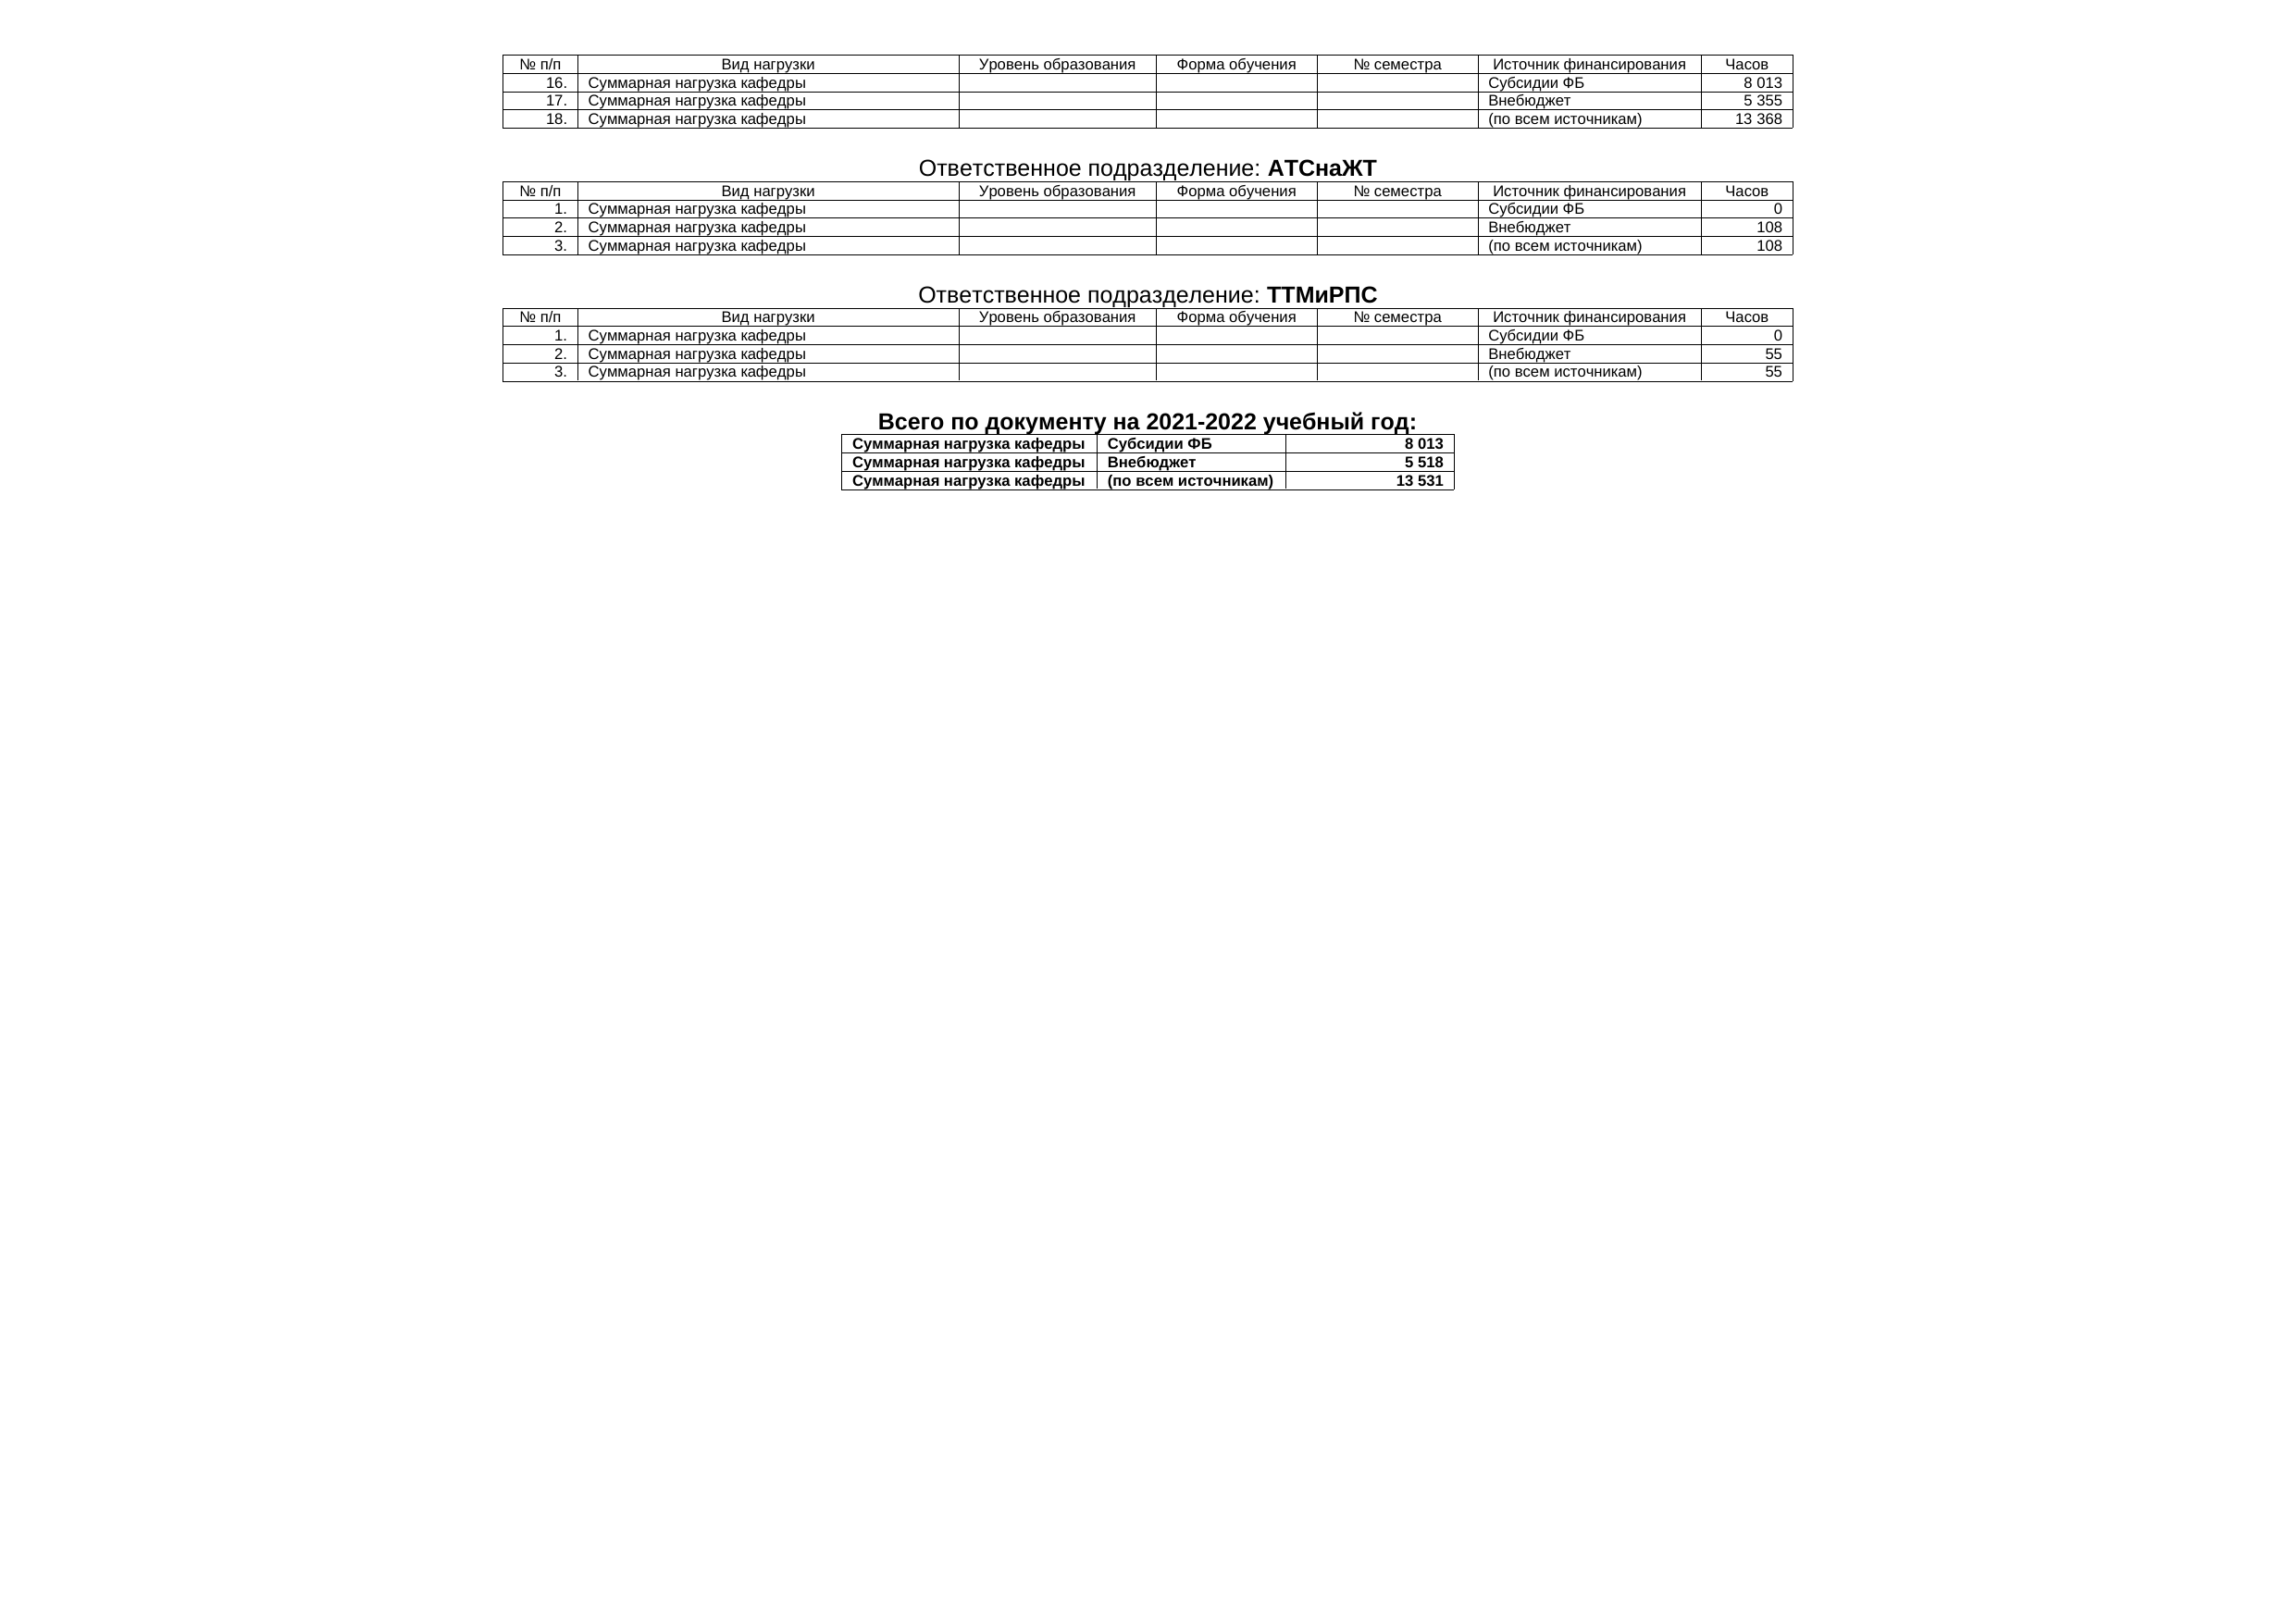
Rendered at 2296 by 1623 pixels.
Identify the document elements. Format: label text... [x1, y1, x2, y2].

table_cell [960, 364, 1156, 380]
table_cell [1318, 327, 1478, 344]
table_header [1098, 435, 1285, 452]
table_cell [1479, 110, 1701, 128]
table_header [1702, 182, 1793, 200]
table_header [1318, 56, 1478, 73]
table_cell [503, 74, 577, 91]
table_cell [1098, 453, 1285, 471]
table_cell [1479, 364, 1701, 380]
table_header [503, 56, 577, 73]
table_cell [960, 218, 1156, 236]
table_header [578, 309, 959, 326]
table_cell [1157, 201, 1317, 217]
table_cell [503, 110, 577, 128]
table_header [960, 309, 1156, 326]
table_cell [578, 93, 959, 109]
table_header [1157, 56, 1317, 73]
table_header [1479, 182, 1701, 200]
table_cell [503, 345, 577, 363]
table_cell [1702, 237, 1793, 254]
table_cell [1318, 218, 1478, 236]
text Ответственное подразделение: АТСнаЖТ [55, 155, 2240, 181]
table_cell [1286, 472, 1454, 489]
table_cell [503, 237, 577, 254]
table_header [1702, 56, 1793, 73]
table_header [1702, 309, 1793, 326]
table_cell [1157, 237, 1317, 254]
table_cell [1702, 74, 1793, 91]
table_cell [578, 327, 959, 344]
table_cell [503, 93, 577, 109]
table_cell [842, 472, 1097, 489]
text Ответственное подразделение: ТТМиРПС [55, 281, 2240, 308]
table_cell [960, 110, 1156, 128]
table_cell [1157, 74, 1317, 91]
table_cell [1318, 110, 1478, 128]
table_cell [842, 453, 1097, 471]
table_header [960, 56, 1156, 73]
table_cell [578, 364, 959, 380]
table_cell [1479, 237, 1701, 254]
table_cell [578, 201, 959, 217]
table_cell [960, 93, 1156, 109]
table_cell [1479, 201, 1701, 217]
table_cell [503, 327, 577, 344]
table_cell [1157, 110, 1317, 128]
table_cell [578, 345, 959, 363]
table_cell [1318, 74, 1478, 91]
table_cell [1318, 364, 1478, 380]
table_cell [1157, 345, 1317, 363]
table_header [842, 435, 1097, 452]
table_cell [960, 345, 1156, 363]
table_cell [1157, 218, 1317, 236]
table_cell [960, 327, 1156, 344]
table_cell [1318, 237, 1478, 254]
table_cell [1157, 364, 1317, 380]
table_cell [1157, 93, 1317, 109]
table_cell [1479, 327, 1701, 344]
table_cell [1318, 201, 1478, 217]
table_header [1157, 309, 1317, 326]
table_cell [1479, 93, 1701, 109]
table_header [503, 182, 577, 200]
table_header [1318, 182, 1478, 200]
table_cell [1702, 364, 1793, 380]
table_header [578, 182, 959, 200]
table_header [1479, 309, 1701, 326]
text Всего по документу на 2021-2022 учебный год: [55, 408, 2240, 434]
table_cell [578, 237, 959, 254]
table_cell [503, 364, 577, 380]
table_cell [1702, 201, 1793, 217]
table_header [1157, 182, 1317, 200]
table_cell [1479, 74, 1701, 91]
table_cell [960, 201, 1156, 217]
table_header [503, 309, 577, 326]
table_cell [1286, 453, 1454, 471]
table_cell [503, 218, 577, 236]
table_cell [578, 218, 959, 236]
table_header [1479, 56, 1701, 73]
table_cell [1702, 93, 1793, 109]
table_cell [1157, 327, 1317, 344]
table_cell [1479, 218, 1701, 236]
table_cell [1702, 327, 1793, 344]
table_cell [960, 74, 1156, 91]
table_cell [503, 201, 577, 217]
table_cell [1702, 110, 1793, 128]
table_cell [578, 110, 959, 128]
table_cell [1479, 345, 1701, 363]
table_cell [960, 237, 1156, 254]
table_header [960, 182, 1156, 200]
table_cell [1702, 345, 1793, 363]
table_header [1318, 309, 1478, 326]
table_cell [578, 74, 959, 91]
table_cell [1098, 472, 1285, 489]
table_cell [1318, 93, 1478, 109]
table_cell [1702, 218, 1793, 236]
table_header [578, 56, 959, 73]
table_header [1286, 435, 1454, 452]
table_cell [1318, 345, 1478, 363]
